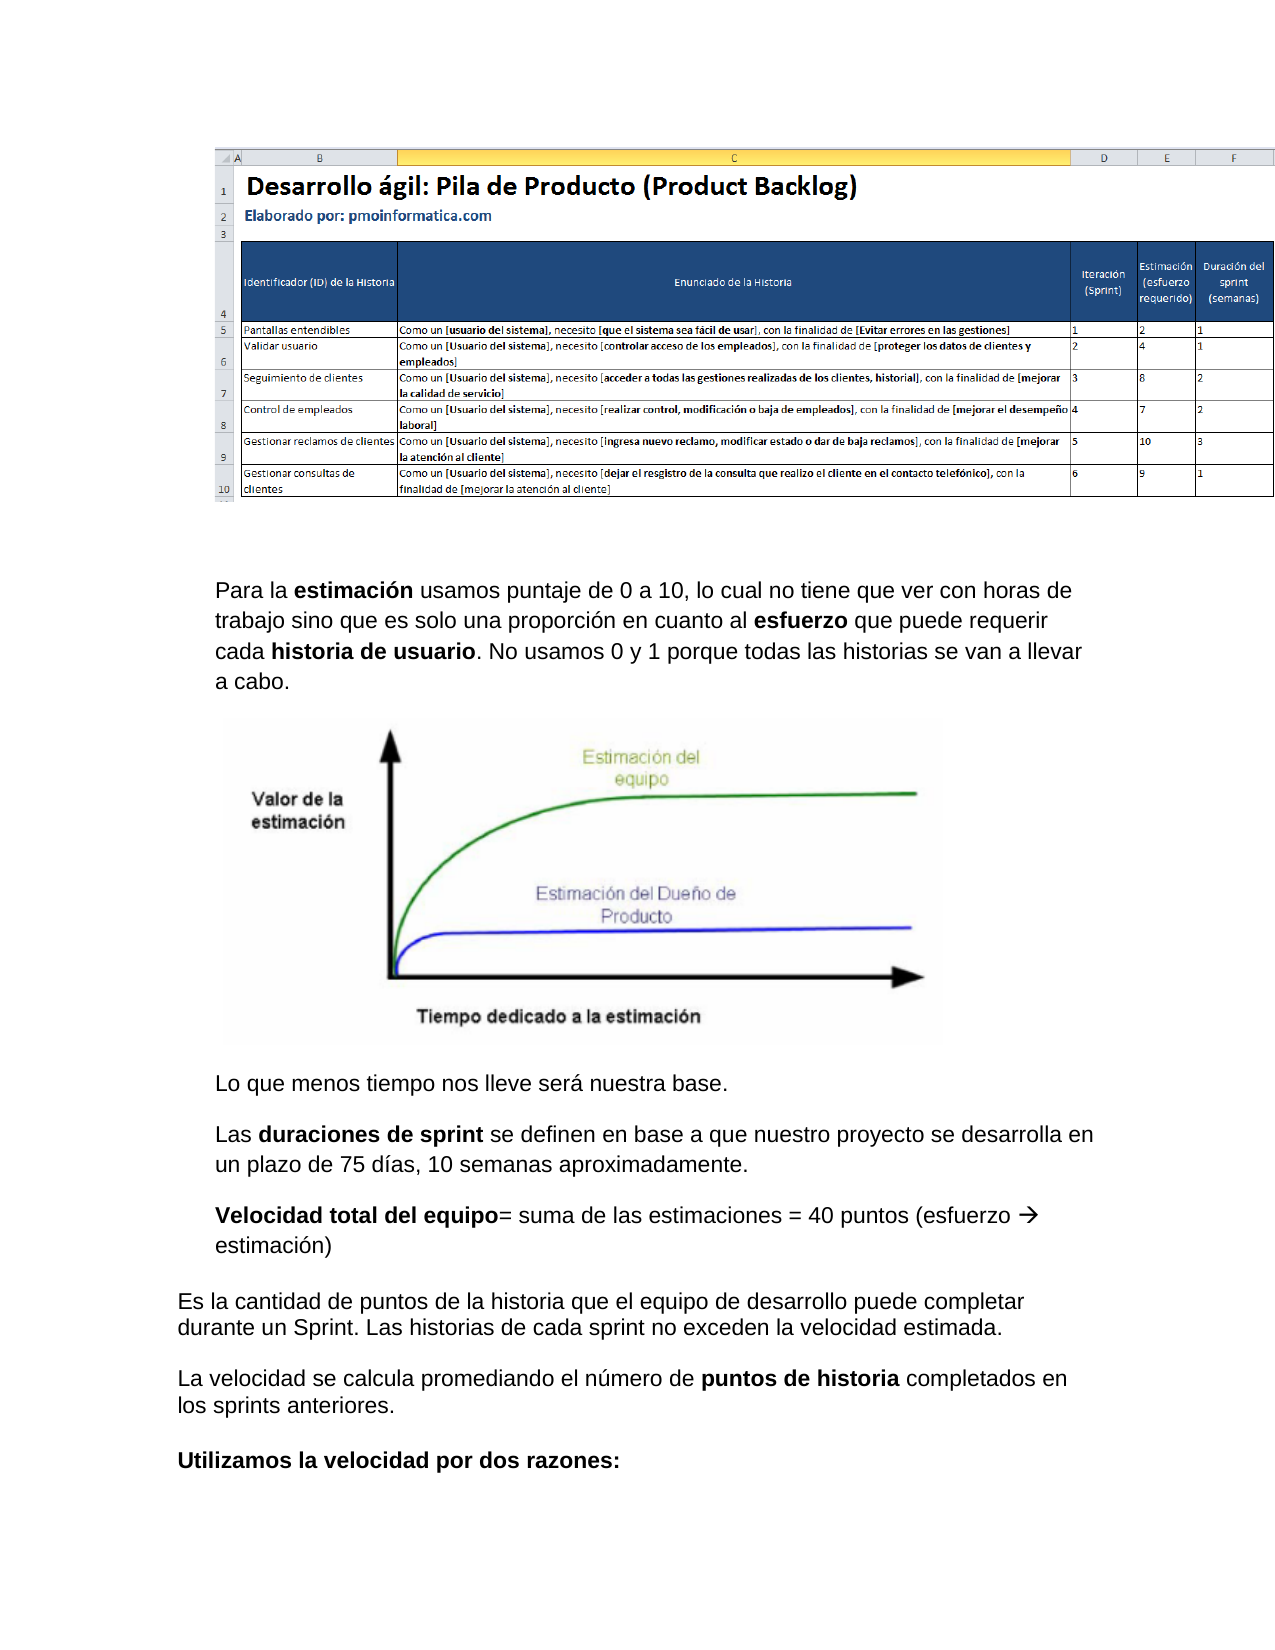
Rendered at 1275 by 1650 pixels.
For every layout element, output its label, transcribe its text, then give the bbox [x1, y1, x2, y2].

text Es la cantidad de puntos de la historia que el equipo de desarrollo puede completar durante un Sprint. Las historias de cada sprint no exceden la velocidad estimada. [177, 1288, 1098, 1340]
text Velocidad total del equipo= suma de las estimaciones = 40 puntos (esfuerzo estimación) [215, 1202, 1098, 1259]
text Utilizamos la velocidad por dos razones: [177, 1447, 1098, 1474]
text Para la estimación usamos puntaje de 0 a 10, lo cual no tiene que ver con horas de trabajo sino que es solo una proporción en cuanto al esfuerzo que puede requerir cada historia de usuario. No usamos 0 y 1 porque todas las historias se van a llevar a cabo. [215, 577, 1098, 694]
text Las duraciones de sprint se definen en base a que nuestro proyecto se desarrolla en un plazo de 75 días, 10 semanas aproximadamente. [215, 1121, 1098, 1178]
picture [214, 718, 984, 1045]
text La velocidad se calcula promediando el número de puntos de historia completados en los sprints anteriores. [177, 1365, 1098, 1418]
text Lo que menos tiempo nos lleve será nuestra base. [215, 1070, 1098, 1096]
picture [214, 147, 1275, 502]
